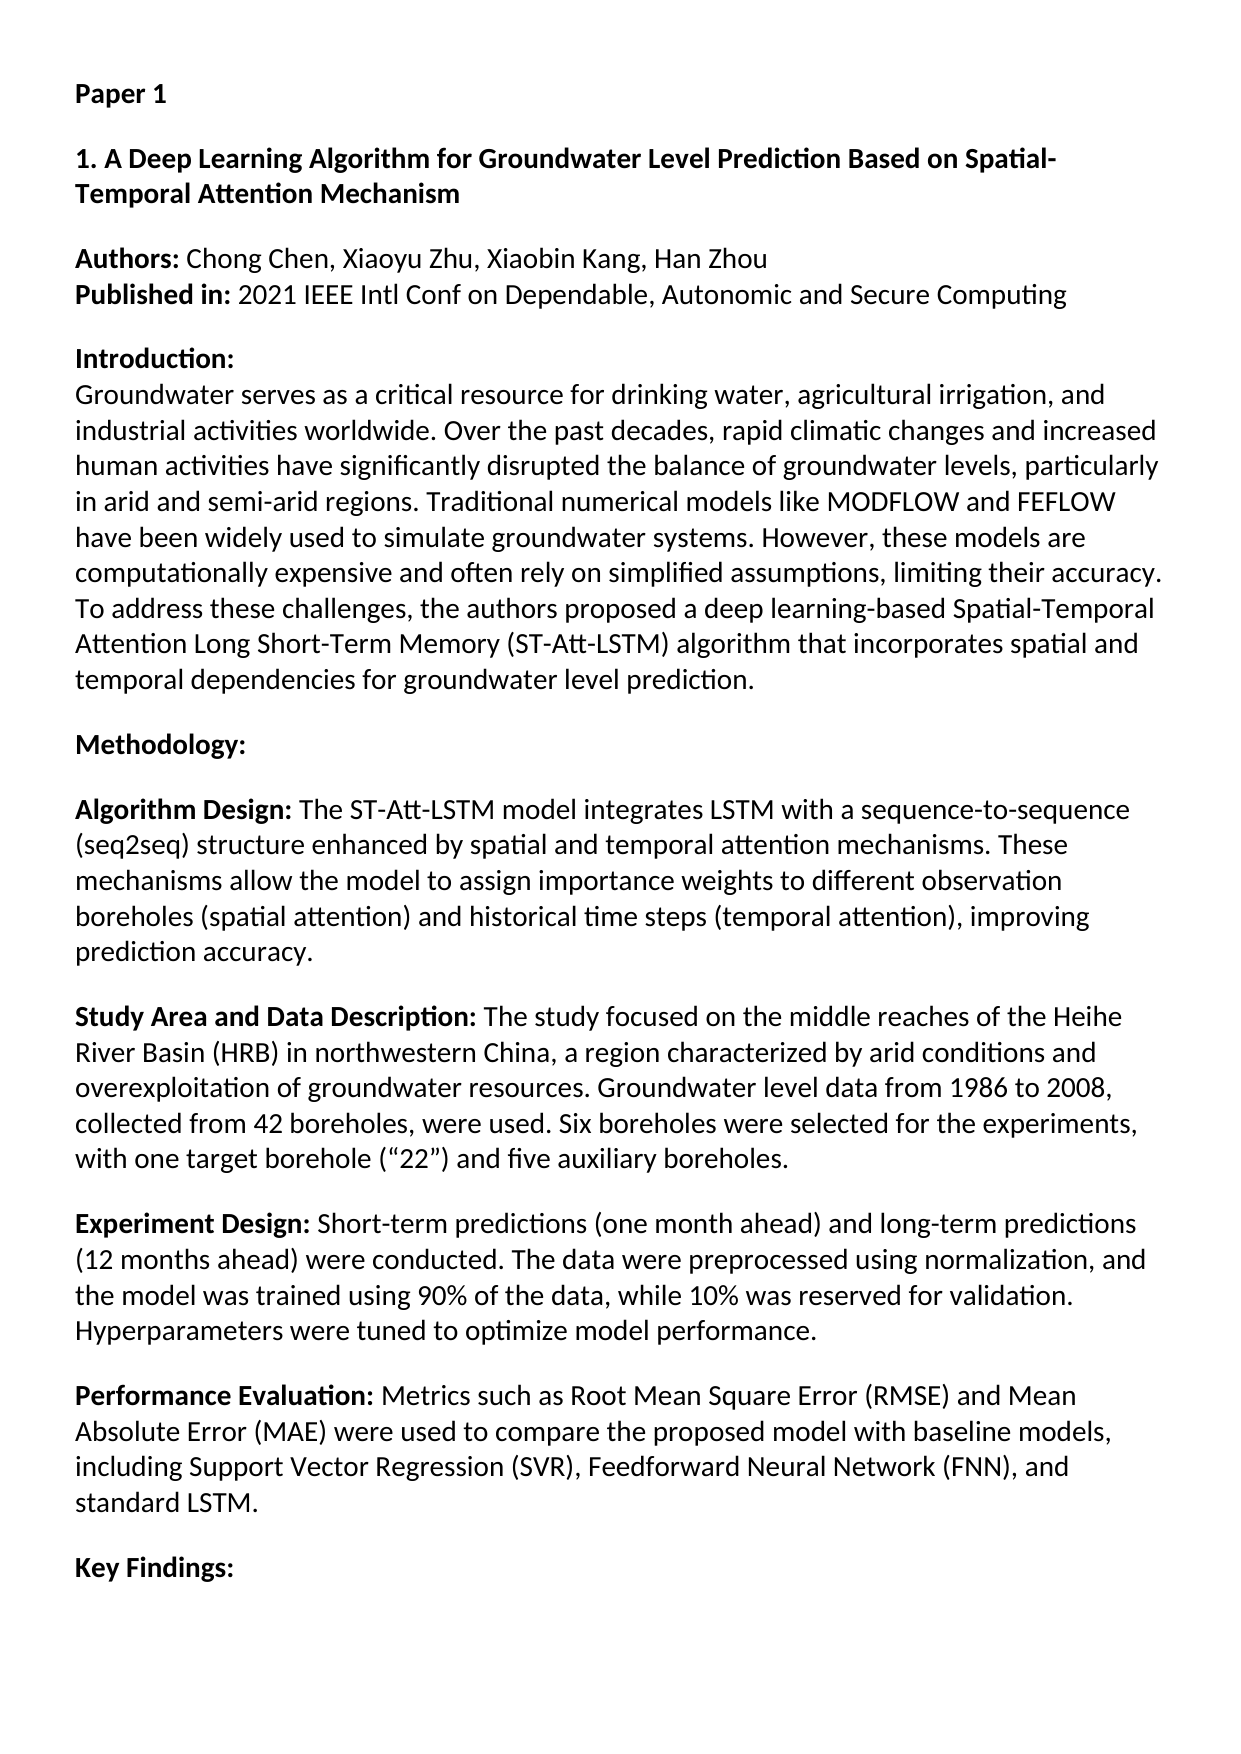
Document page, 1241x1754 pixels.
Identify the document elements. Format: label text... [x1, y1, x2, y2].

text Algorithm Design: The ST-Att-LSTM model integrates LSTM with a sequence-to-sequence (seq2seq) structure enhanced by spatial and temporal attention mechanisms. These mechanisms allow the model to assign importance weights to different observation boreholes (spatial attention) and historical time steps (temporal attention), improving prediction accuracy. [75, 791, 1165, 969]
text Introduction: Groundwater serves as a critical resource for drinking water, agricultural irrigation, and industrial activities worldwide. Over the past decades, rapid climatic changes and increased human activities have significantly disrupted the balance of groundwater levels, particularly in arid and semi-arid regions. Traditional numerical models like MODFLOW and FEFLOW have been widely used to simulate groundwater systems. However, these models are computationally expensive and often rely on simplified assumptions, limiting their accuracy. To address these challenges, the authors proposed a deep learning-based Spatial-Temporal Attention Long Short-Term Memory (ST-Att-LSTM) algorithm that incorporates spatial and temporal dependencies for groundwater level prediction. [75, 341, 1165, 697]
text Experiment Design: Short-term predictions (one month ahead) and long-term predictions (12 months ahead) were conducted. The data were preprocessed using normalization, and the model was trained using 90% of the data, while 10% was reserved for validation. Hyperparameters were tuned to optimize model performance. [75, 1205, 1165, 1348]
text Authors: Chong Chen, Xiaoyu Zhu, Xiaobin Kang, Han Zhou Published in: 2021 IEEE Intl Conf on Dependable, Autonomic and Secure Computing [75, 240, 1165, 311]
text Methodology: [75, 726, 1165, 762]
text Key Findings: [75, 1549, 1165, 1584]
text Performance Evaluation: Metrics such as Root Mean Square Error (RMSE) and Mean Absolute Error (MAE) were used to compare the proposed model with baseline models, including Support Vector Regression (SVR), Feedforward Neural Network (FNN), and standard LSTM. [75, 1377, 1165, 1519]
subtitle Paper 1 [75, 75, 1165, 111]
text Study Area and Data Description: The study focused on the middle reaches of the Heihe River Basin (HRB) in northwestern China, a region characterized by arid conditions and overexploitation of groundwater resources. Groundwater level data from 1986 to 2008, collected from 42 boreholes, were used. Six boreholes were selected for the experiments, with one target borehole (“22”) and five auxiliary boreholes. [75, 998, 1165, 1176]
subtitle 1. A Deep Learning Algorithm for Groundwater Level Prediction Based on Spatial-Temporal Attention Mechanism [75, 140, 1165, 211]
